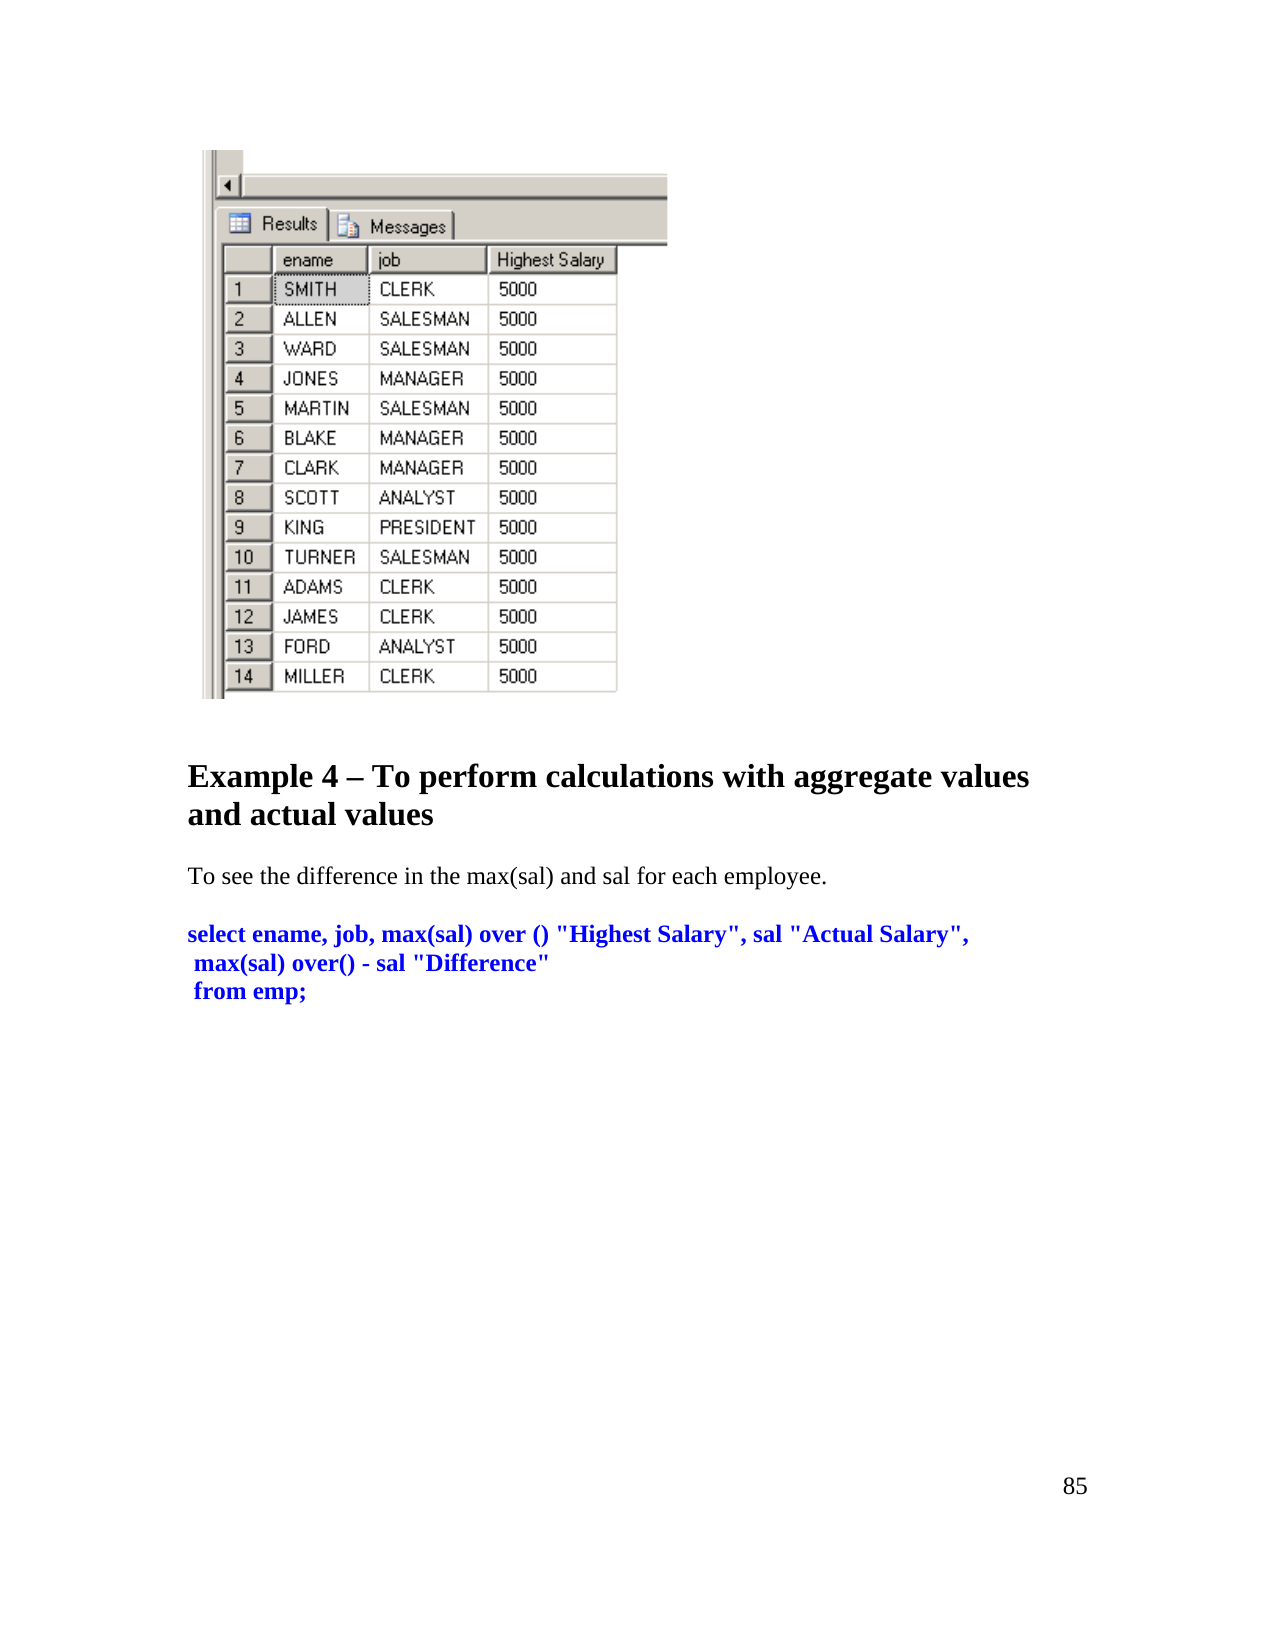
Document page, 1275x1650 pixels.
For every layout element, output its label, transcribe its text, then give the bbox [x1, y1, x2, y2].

picture [187, 150, 668, 699]
text from emp; [187, 976, 1087, 1005]
text select ename, job, max(sal) over () "Highest Salary", sal "Actual Salary", [187, 919, 1087, 948]
subtitle Example 4 – To perform calculations with aggregate values and actual values [187, 756, 1087, 833]
text To see the difference in the max(sal) and sal for each employee. [187, 861, 1087, 890]
text max(sal) over() - sal "Difference" [187, 948, 1087, 976]
